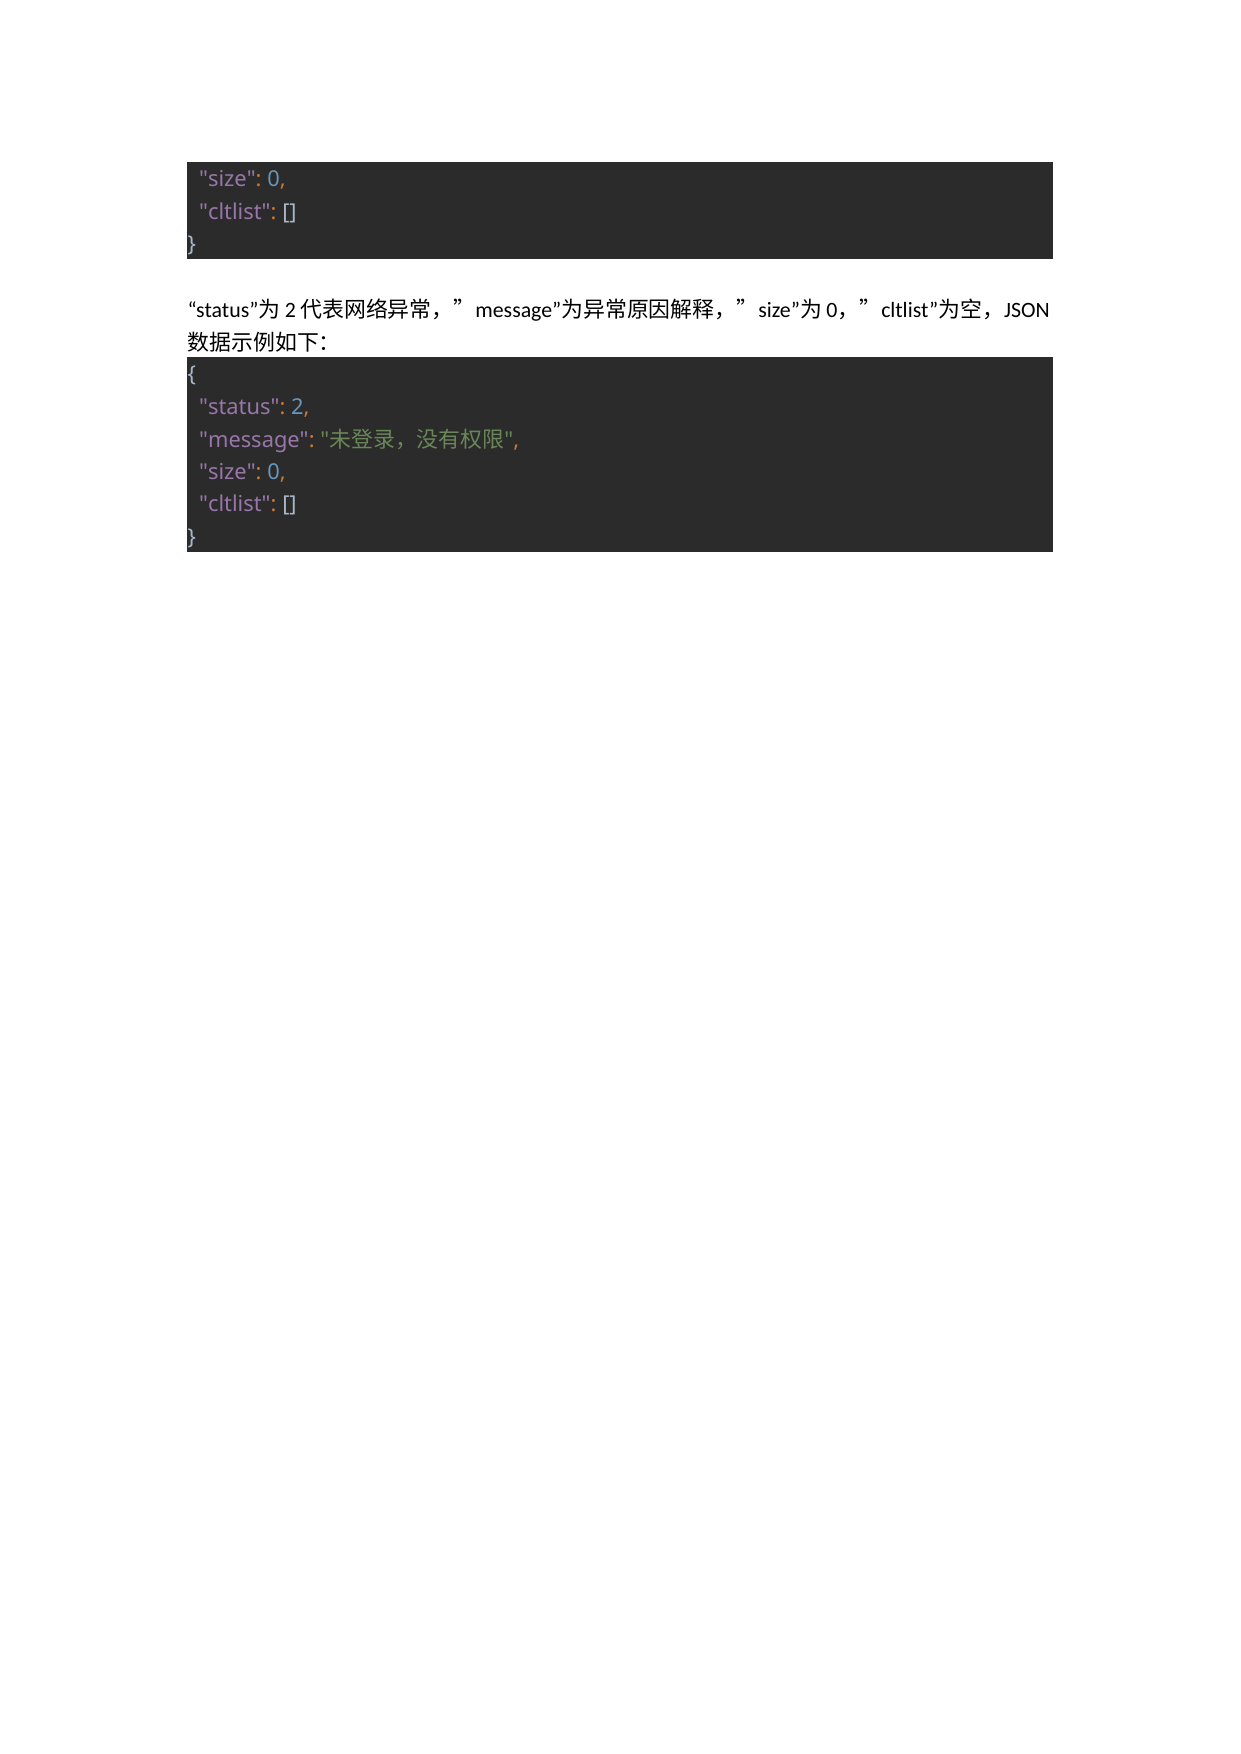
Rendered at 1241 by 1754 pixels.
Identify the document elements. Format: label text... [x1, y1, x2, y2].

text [187, 162, 1053, 259]
text “status”为2代表网络异常，”message”为异常原因解释，”size”为0，”cltlist”为空，JSON数据示例如下： [187, 292, 1053, 357]
text { "status": 2, "message": "未登录，没有权限", "size": 0, "cltlist": [] } [187, 357, 1053, 552]
